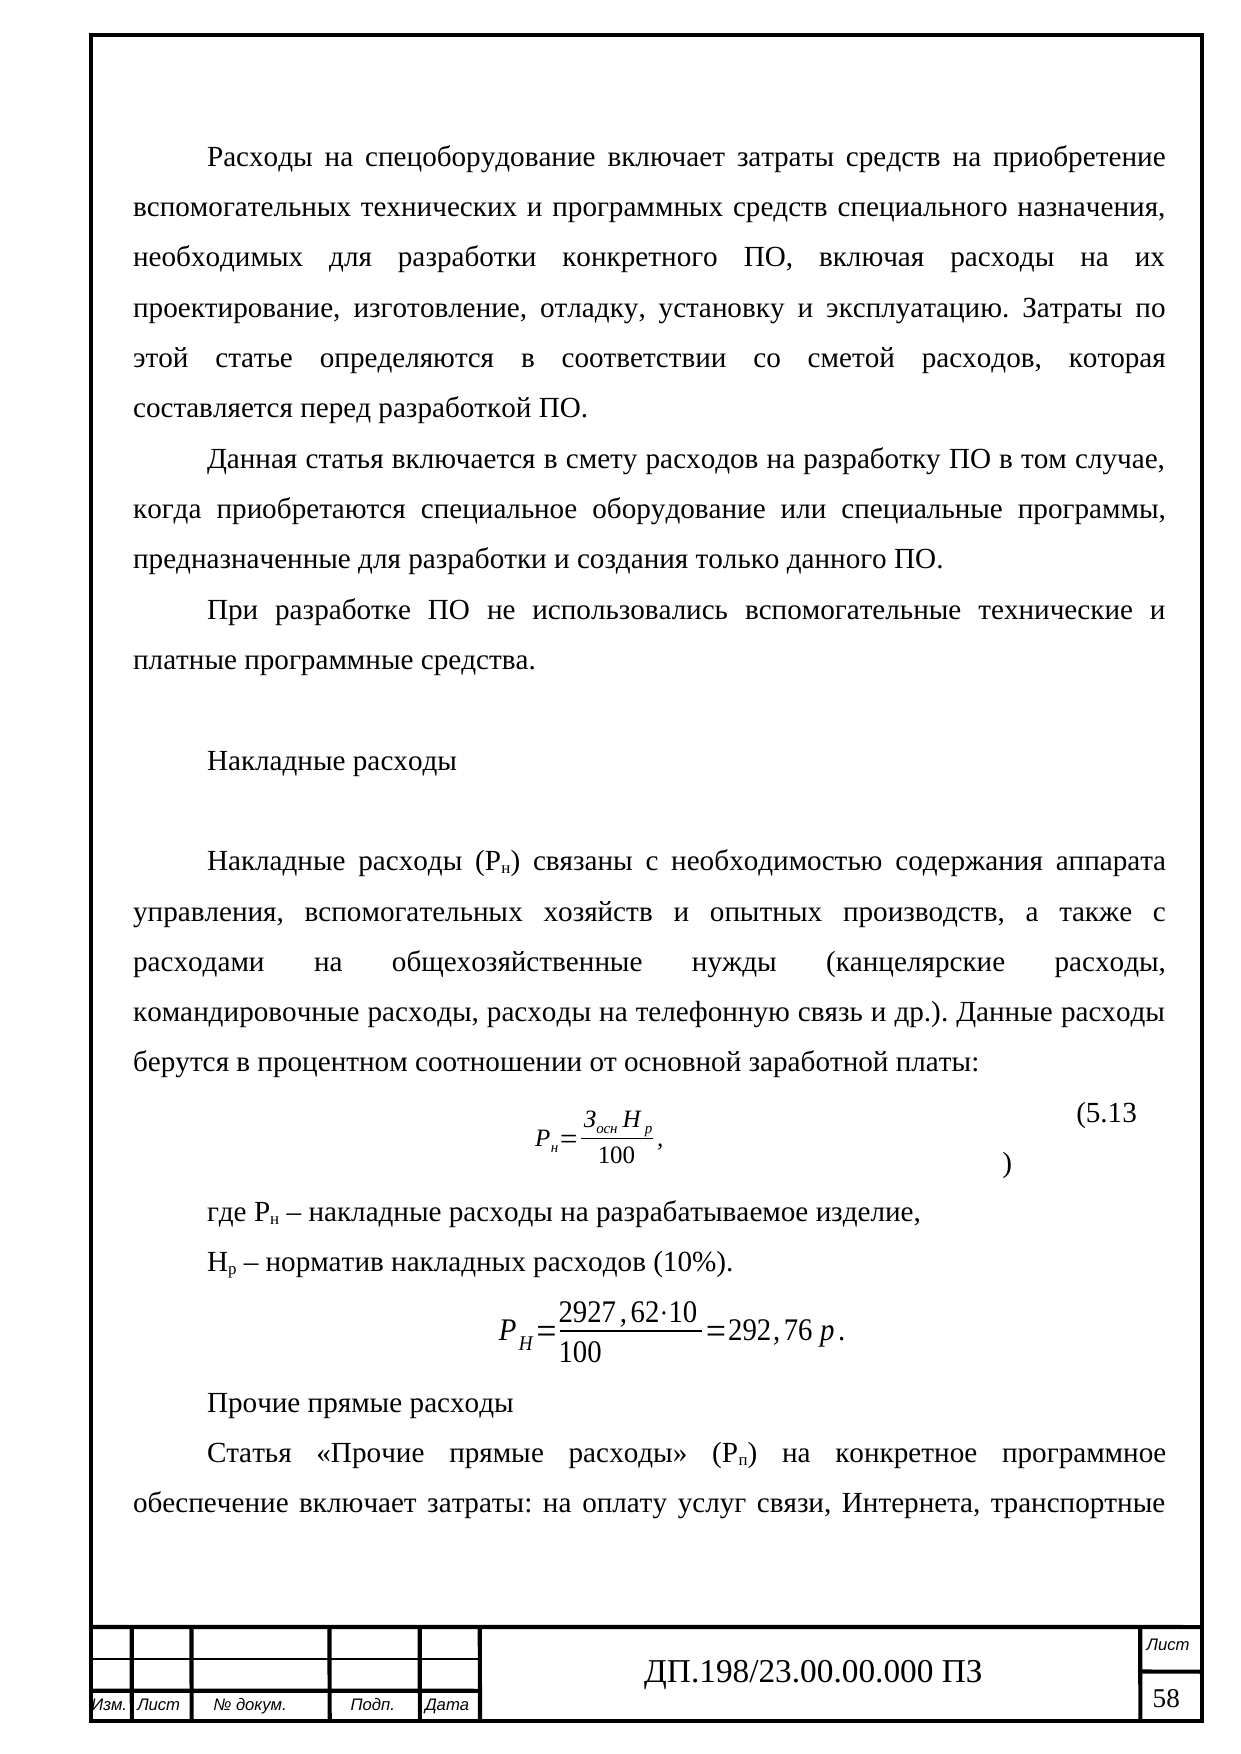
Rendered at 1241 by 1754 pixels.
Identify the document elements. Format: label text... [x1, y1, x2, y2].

text Нр – норматив накладных расходов (10%). [133, 1244, 1167, 1278]
text Расходы на спецоборудование включает затраты средств на приобретение вспомогательных технических и программных средств специального назначения, необходимых для разработки конкретного ПО, включая расходы на их проектирование, изготовление, отладку, установку и эксплуатацию. Затраты по этой статье определяются в соответствии со сметой расходов, которая составляется перед разработкой ПО. [133, 139, 1167, 424]
text При разработке ПО не использовались вспомогательные технические и платные программные средства. [133, 592, 1167, 676]
text Прочие прямые расходы [133, 1385, 1167, 1418]
table_header (5.13) [991, 1095, 1156, 1194]
text Накладные расходы [133, 743, 1167, 776]
text где Рн – накладные расходы на разрабатываемое изделие, [133, 1194, 1167, 1228]
table_header [133, 1095, 991, 1194]
text Накладные расходы (Рн) связаны с необходимостью содержания аппарата управления, вспомогательных хозяйств и опытных производств, а также с расходами на общехозяйственные нужды (канцелярские расходы, командировочные расходы, расходы на телефонную связь и др.). Данные расходы берутся в процентном соотношении от основной заработной платы: [133, 843, 1167, 1078]
text Данная статья включается в смету расходов на разработку ПО в том случае, когда приобретаются специальное оборудование или специальные программы, предназначенные для разработки и создания только данного ПО. [133, 441, 1167, 575]
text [133, 1435, 1167, 1519]
